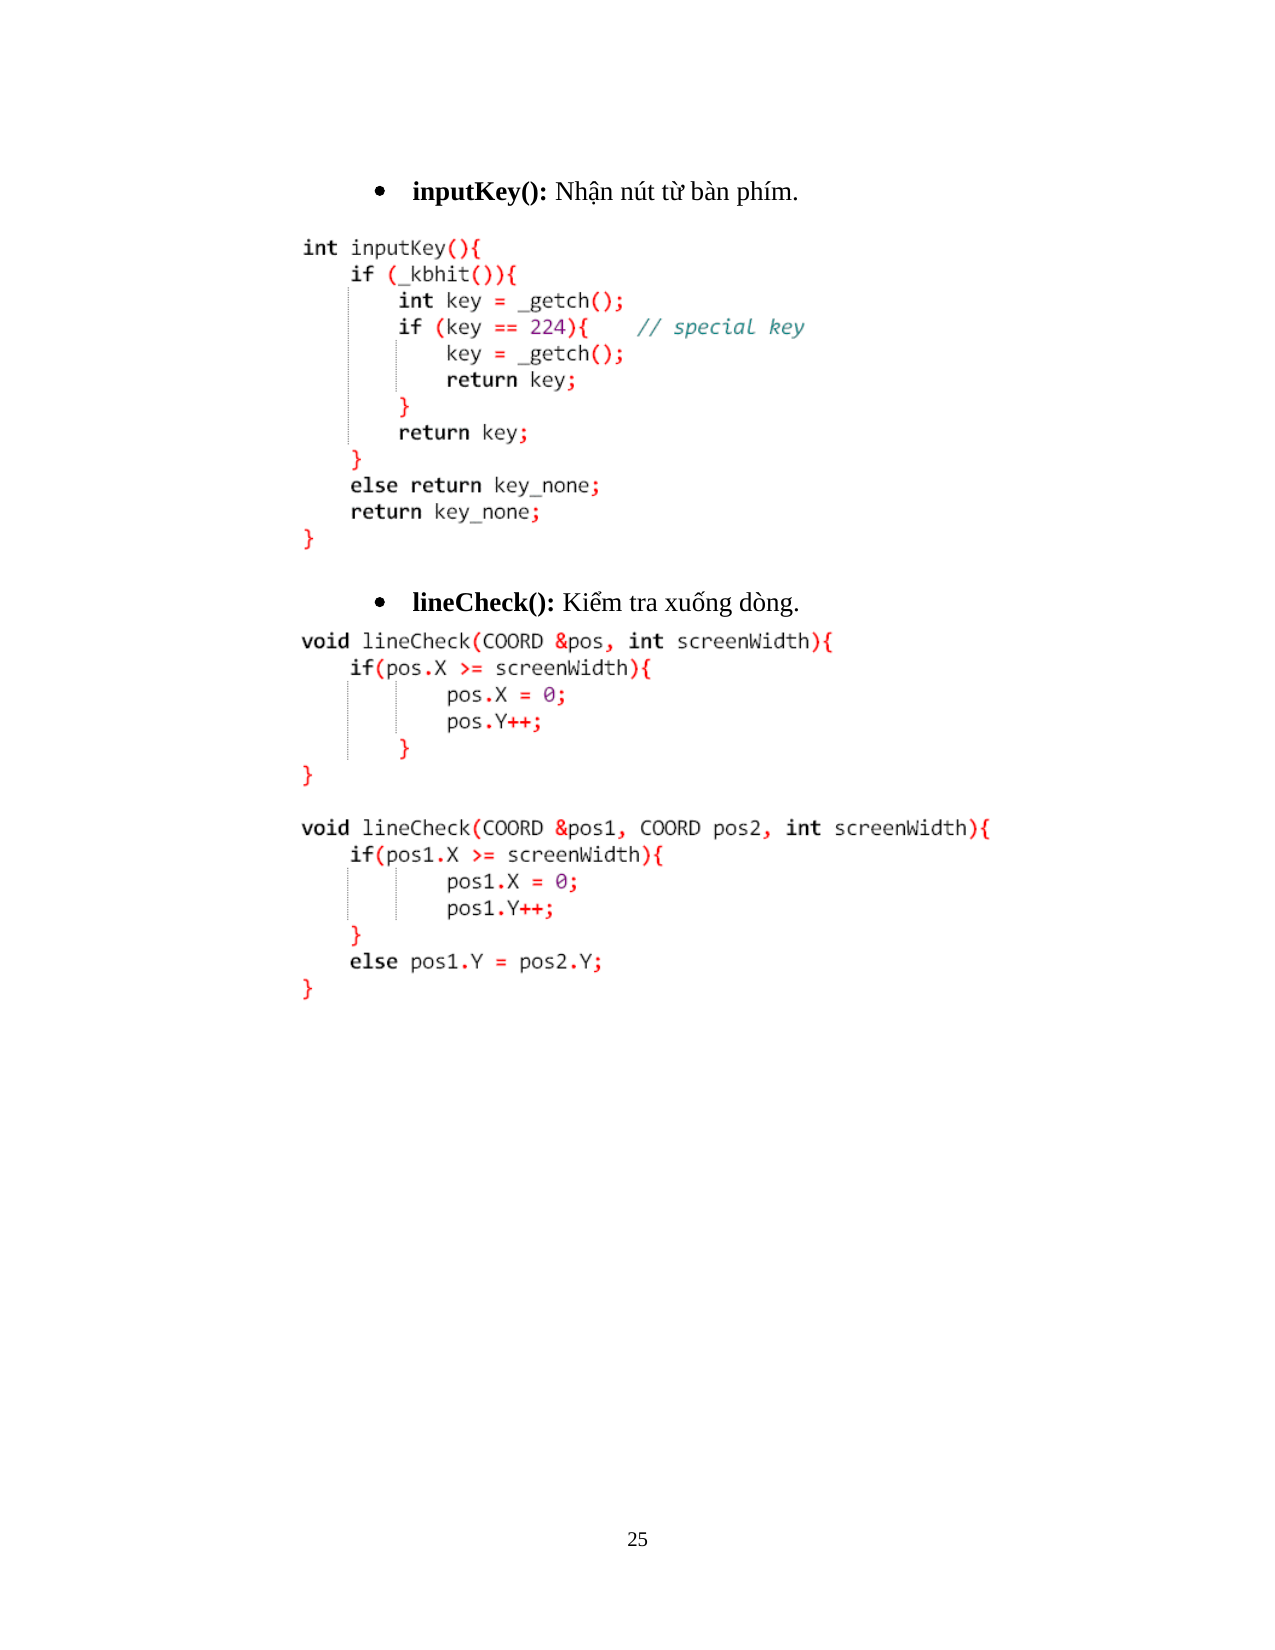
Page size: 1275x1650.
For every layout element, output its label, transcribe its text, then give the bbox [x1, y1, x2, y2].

picture [300, 630, 996, 1005]
list lineCheck(): Kiểm tra xuống dòng. [375, 586, 1125, 617]
picture [300, 231, 812, 562]
list inputKey(): Nhận nút từ bàn phím. [375, 175, 1125, 206]
